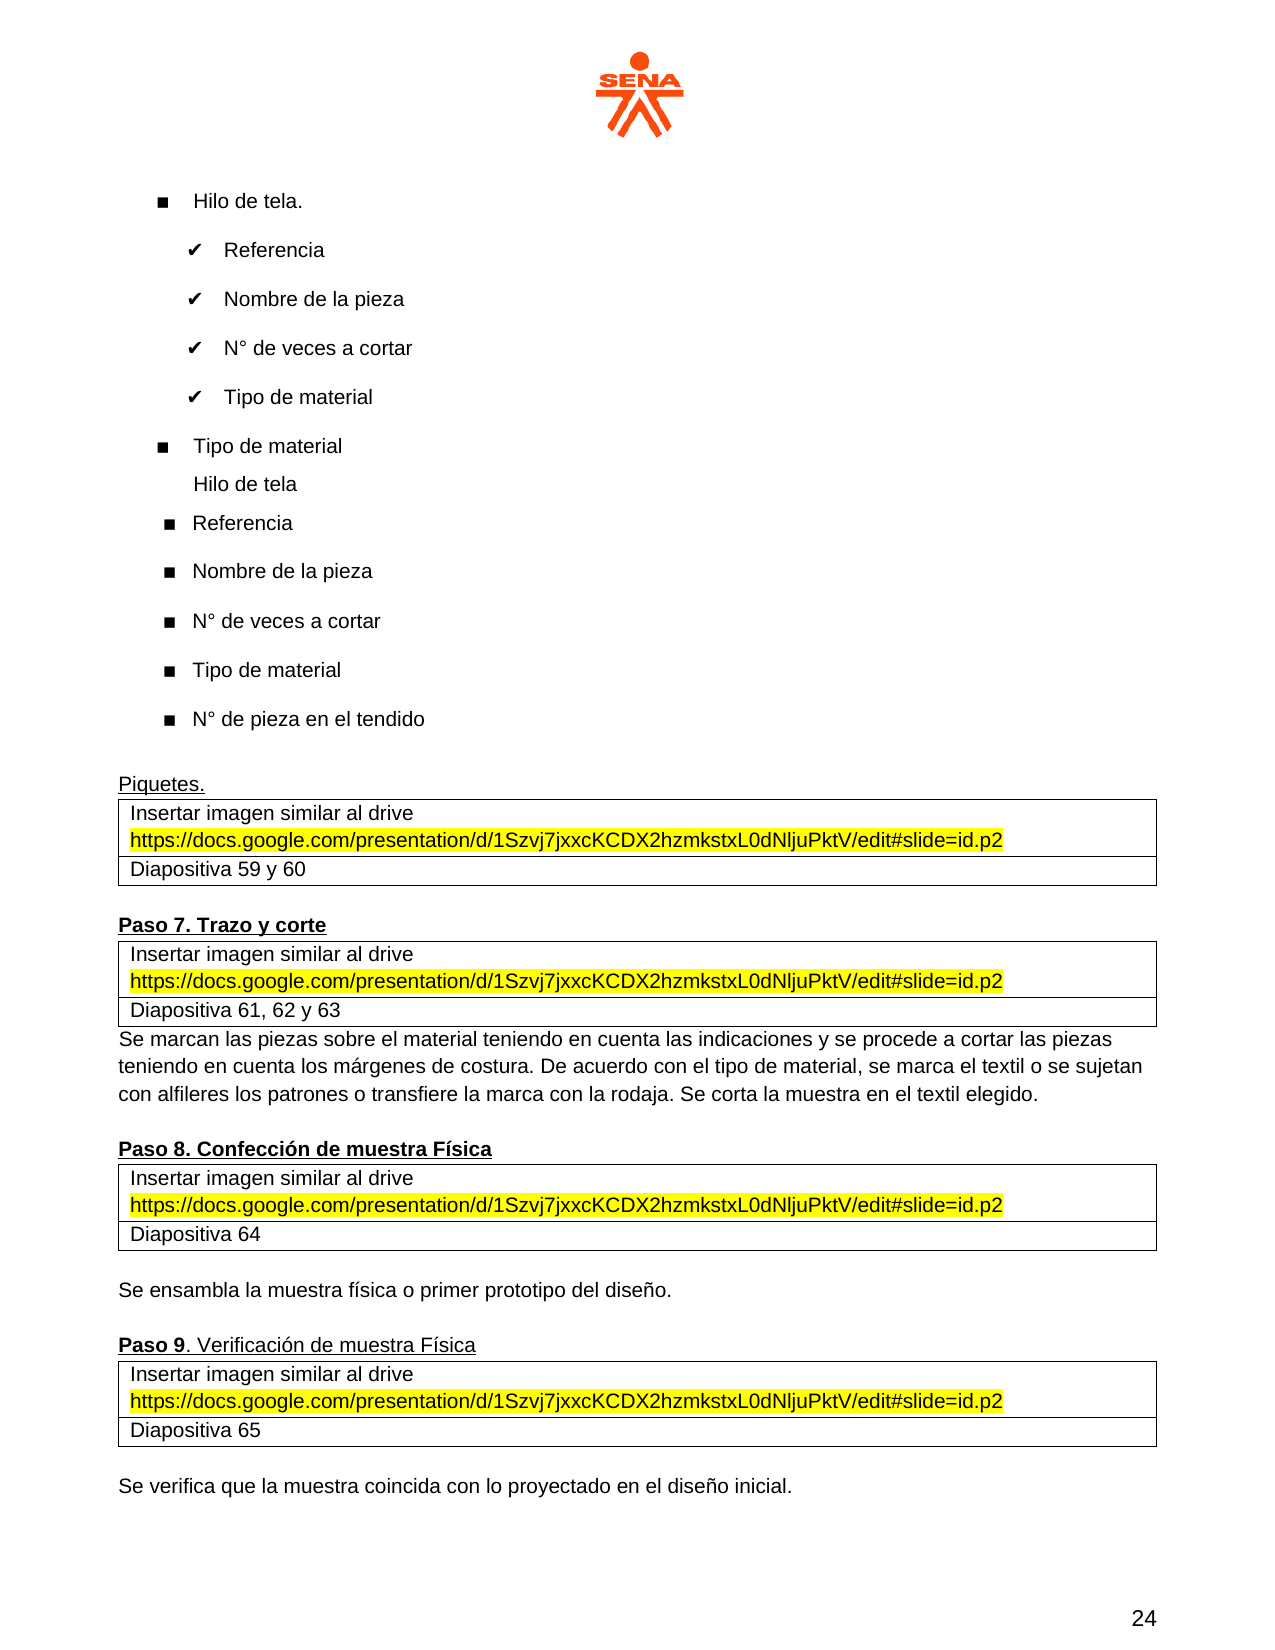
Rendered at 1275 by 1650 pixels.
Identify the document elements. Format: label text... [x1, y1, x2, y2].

text Paso 9. Verificación de muestra Física [118, 1333, 1157, 1357]
table_header Insertar imagen similar al drive https://docs.google.com/presentation/d/1Szvj7jxxcKCDX2hzmkstxL0dNljuPktV/edit#slide=id.p2 [119, 1362, 1156, 1417]
list Tipo de material [186, 373, 1157, 416]
list N° de pieza en el tendido [162, 695, 1157, 738]
table_cell Diapositiva 59 y 60 [119, 857, 1156, 884]
text Se marcan las piezas sobre el material teniendo en cuenta las indicaciones y se procede a cortar las piezas teniendo en cuenta los márgenes de costura. De acuerdo con el tipo de material, se marca el textil o se sujetan con alfileres los patrones o transfiere la marca con la rodaja. Se corta la muestra en el textil elegido. [118, 1027, 1157, 1106]
text Paso 7. Trazo y corte [118, 913, 1157, 937]
list N° de veces a cortar [162, 597, 1157, 640]
table_header Insertar imagen similar al drive https://docs.google.com/presentation/d/1Szvj7jxxcKCDX2hzmkstxL0dNljuPktV/edit#slide=id.p2 [119, 942, 1156, 997]
table_cell Diapositiva 65 [119, 1418, 1156, 1446]
table_cell Diapositiva 64 [119, 1222, 1156, 1249]
list Referencia [186, 226, 1157, 269]
text Piquetes. [118, 772, 1157, 796]
text Se ensambla la muestra física o primer prototipo del diseño. [118, 1278, 1157, 1302]
list Tipo de material [162, 646, 1157, 689]
list Nombre de la pieza [186, 275, 1157, 318]
text Paso 8. Confección de muestra Física [118, 1137, 1157, 1161]
table_cell Diapositiva 61, 62 y 63 [119, 998, 1156, 1026]
list Tipo de material [156, 422, 1157, 465]
table_header Insertar imagen similar al drive https://docs.google.com/presentation/d/1Szvj7jxxcKCDX2hzmkstxL0dNljuPktV/edit#slide=id.p2 [119, 800, 1156, 856]
picture [585, 48, 690, 142]
list Hilo de tela. [156, 177, 1157, 220]
list Nombre de la pieza [162, 548, 1157, 591]
text Se verifica que la muestra coincida con lo proyectado en el diseño inicial. [118, 1474, 1157, 1498]
list Referencia [162, 499, 1157, 542]
table_header Insertar imagen similar al drive https://docs.google.com/presentation/d/1Szvj7jxxcKCDX2hzmkstxL0dNljuPktV/edit#slide=id.p2 [119, 1165, 1156, 1221]
list N° de veces a cortar [186, 324, 1157, 367]
text Hilo de tela [118, 472, 1157, 496]
